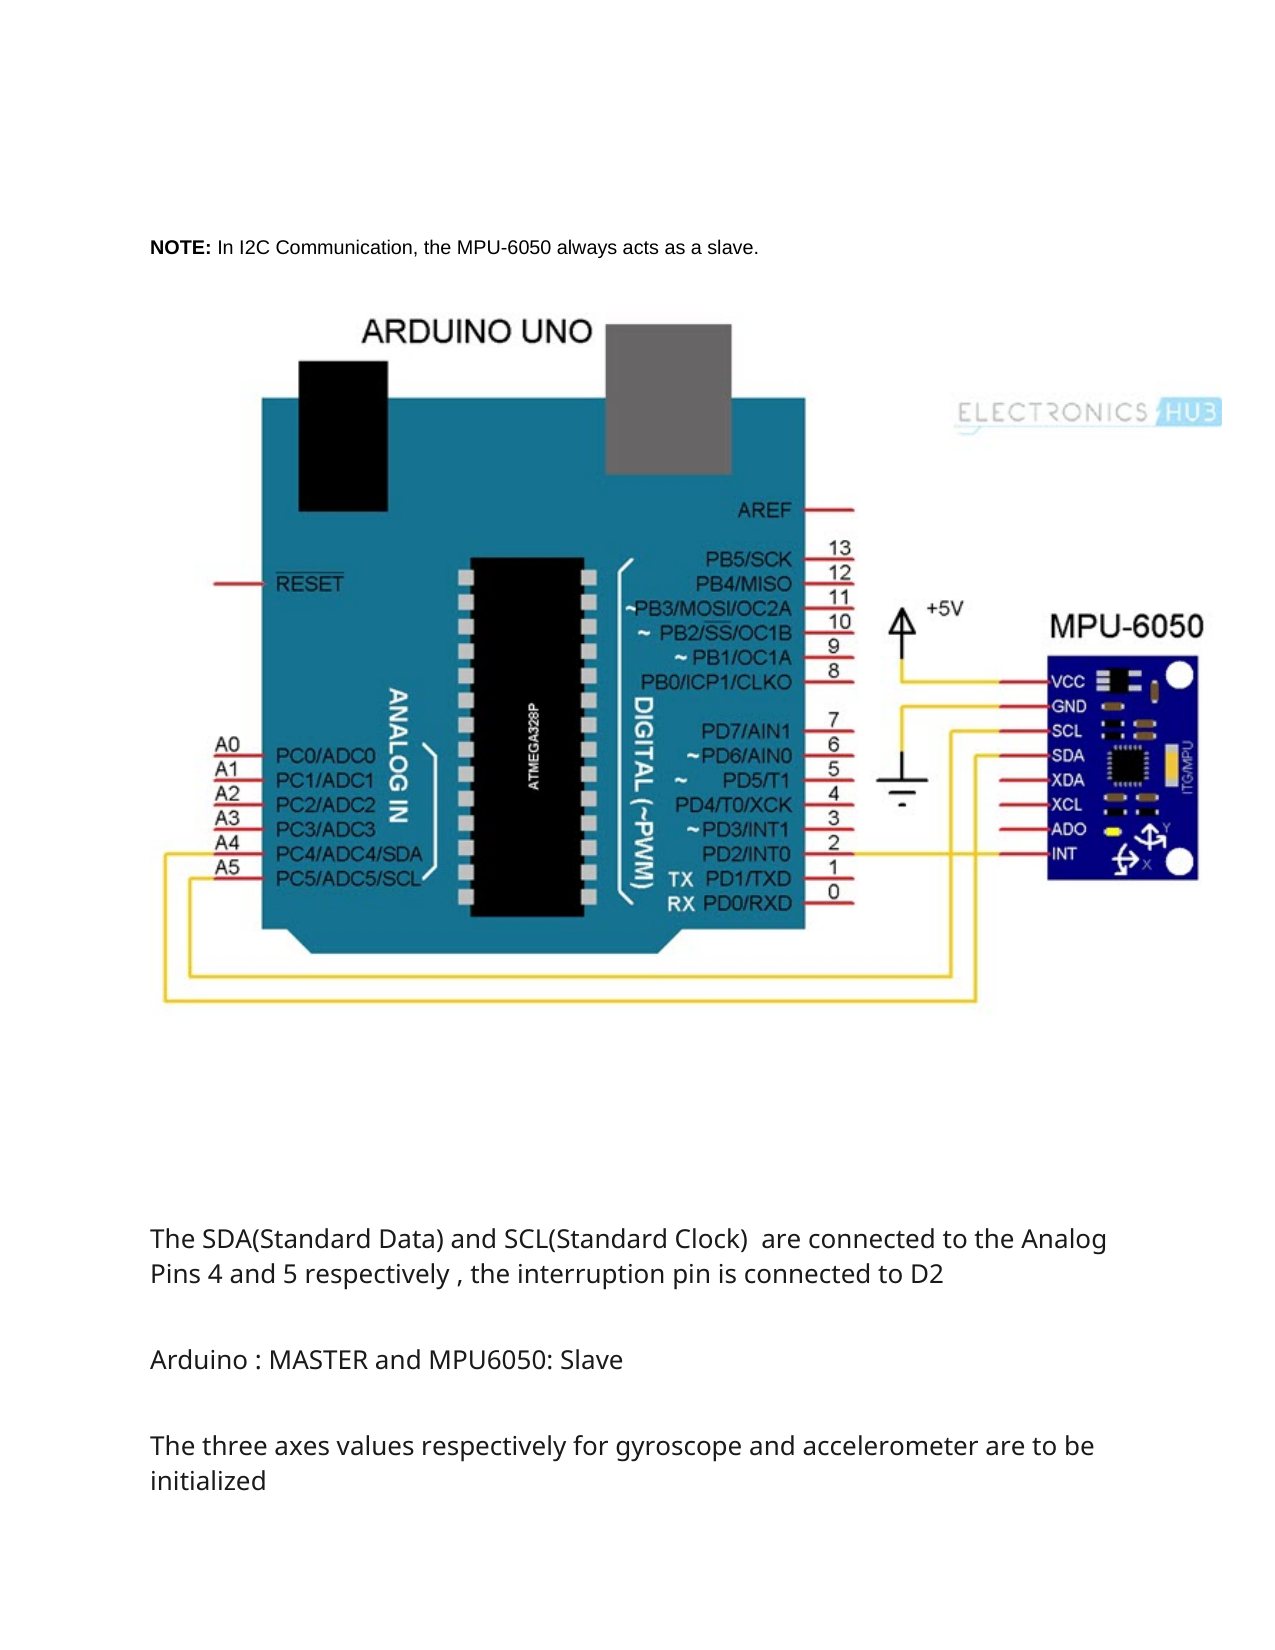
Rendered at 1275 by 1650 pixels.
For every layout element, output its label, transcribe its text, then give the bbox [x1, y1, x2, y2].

text The three axes values respectively for gyroscope and accelerometer are to be initialized [150, 1427, 1125, 1498]
text The SDA(Standard Data) and SCL(Standard Clock) are connected to the Analog Pins 4 and 5 respectively , the interruption pin is connected to D2 [150, 1221, 1125, 1292]
text NOTE: In I2C Communication, the MPU-6050 always acts as a slave. [150, 236, 1125, 258]
text Arduino : MASTER and MPU6050: Slave [150, 1342, 1125, 1377]
picture [150, 290, 1222, 1017]
